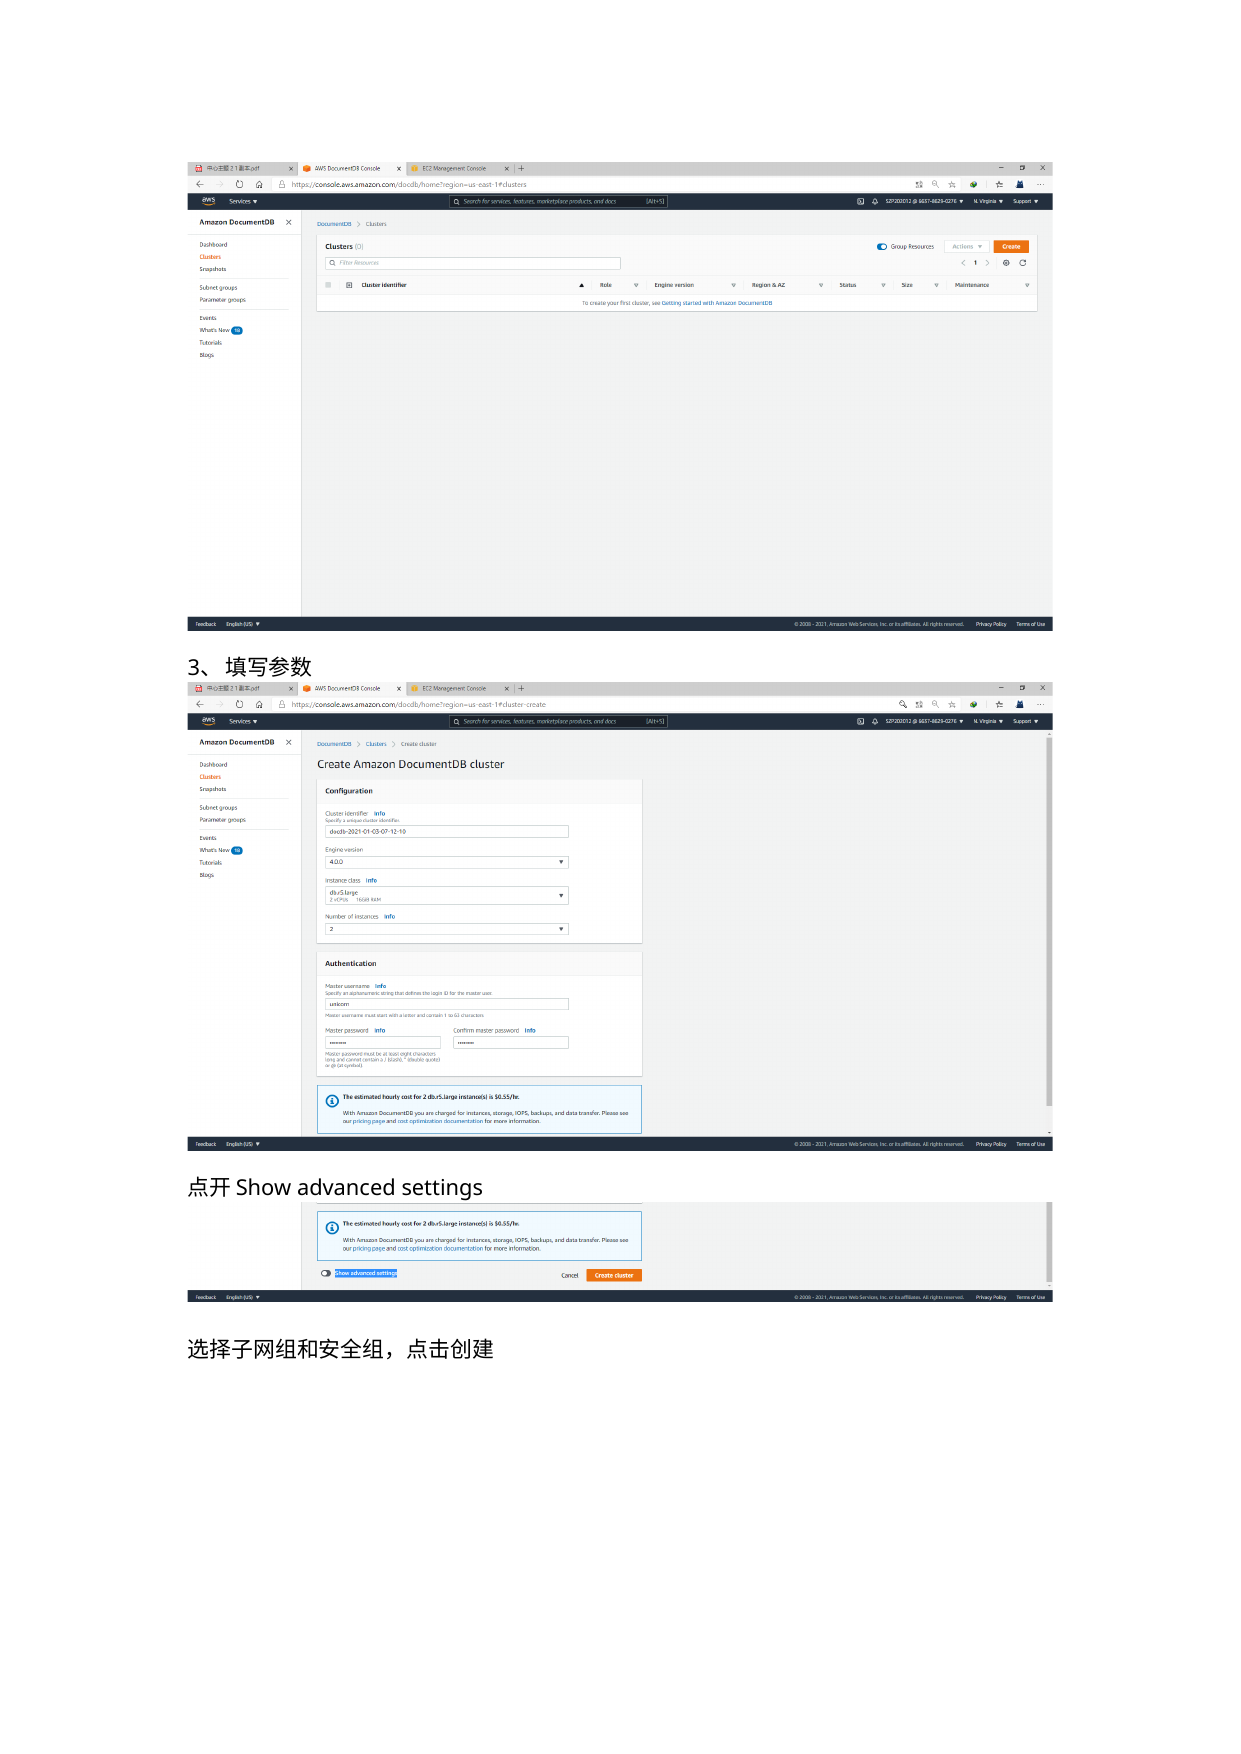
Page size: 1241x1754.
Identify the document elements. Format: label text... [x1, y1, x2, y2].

picture [187, 1202, 1053, 1302]
text 选择子网组和安全组，点击创建 [187, 1332, 1053, 1364]
picture [187, 162, 1053, 631]
text 点开Show advanced settings [187, 1169, 1053, 1202]
list 填写参数 [187, 649, 1053, 682]
picture [187, 682, 1053, 1151]
